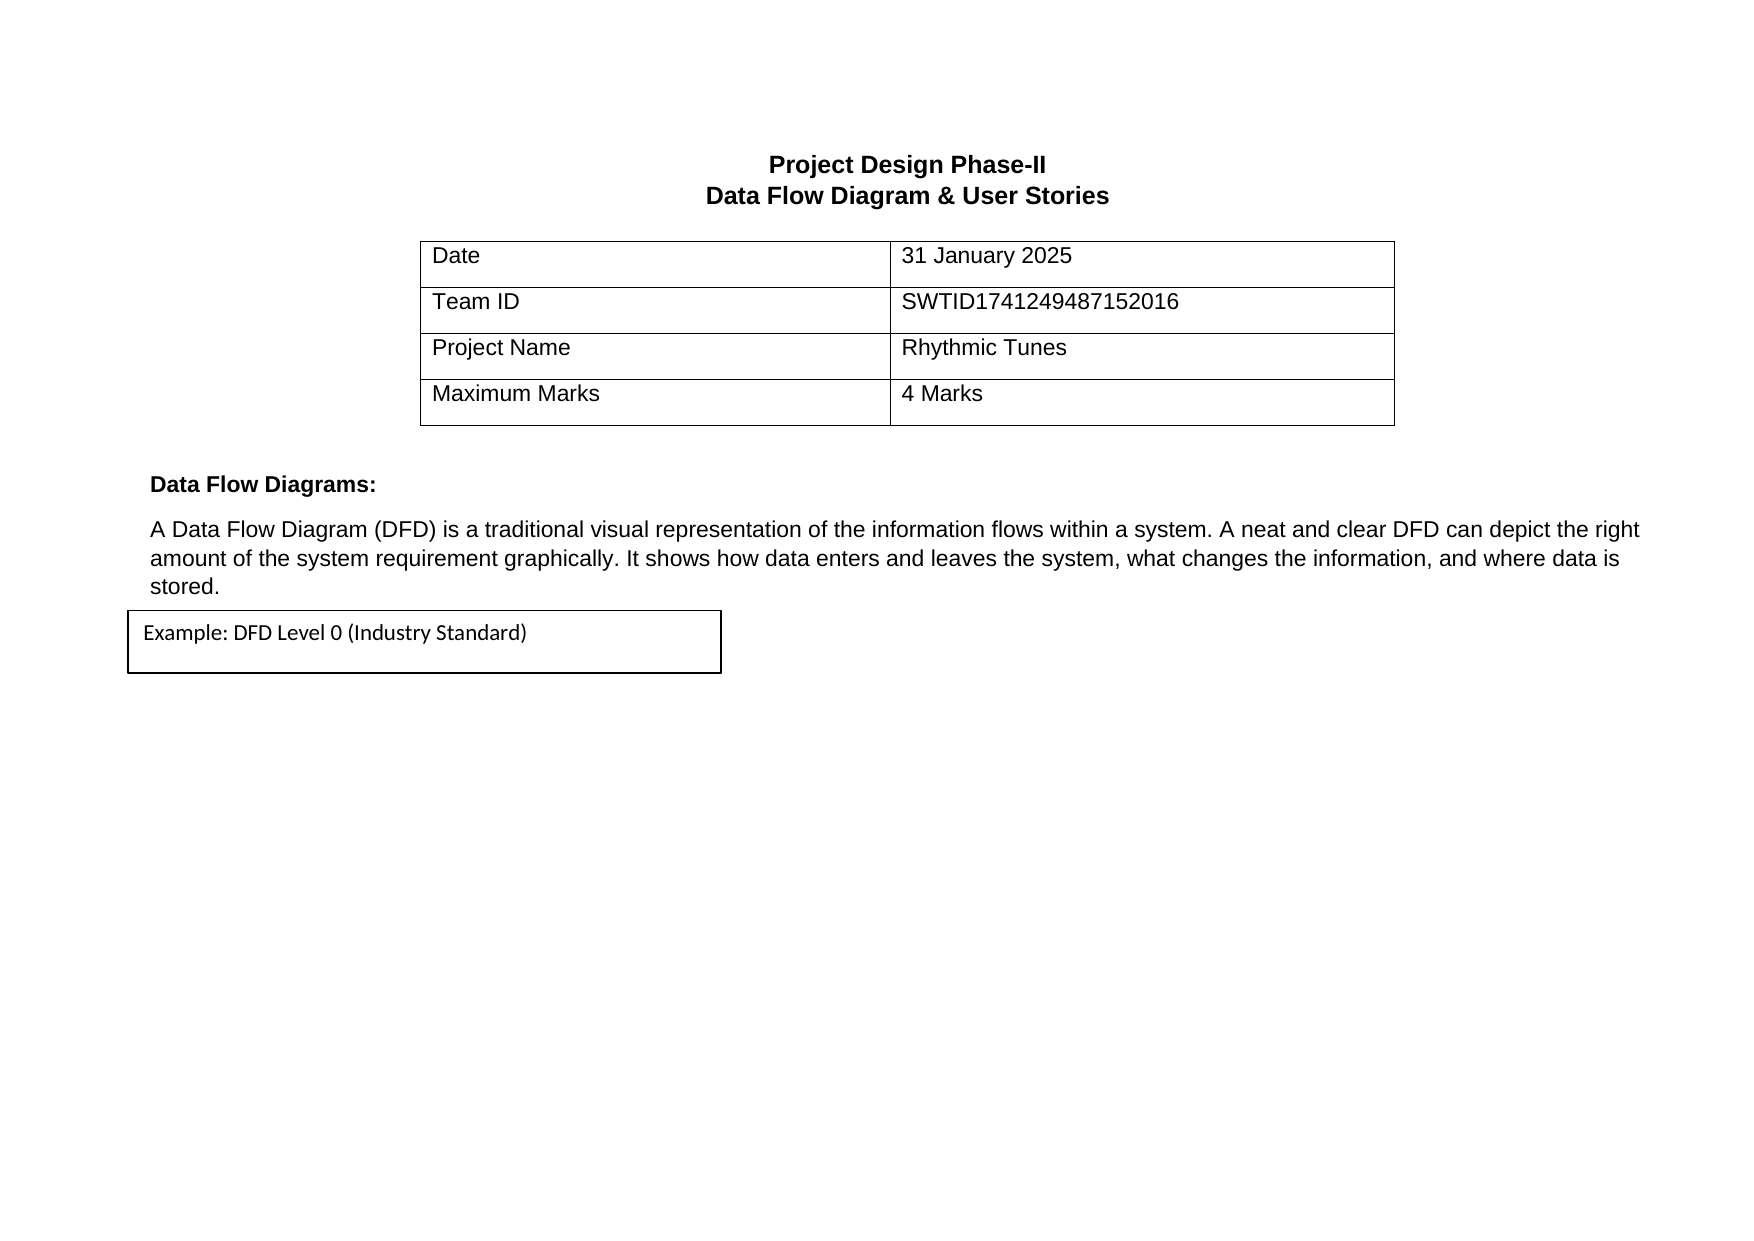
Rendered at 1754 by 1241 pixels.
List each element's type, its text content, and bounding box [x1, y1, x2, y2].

table_cell Maximum Marks [421, 380, 890, 425]
text Data Flow Diagrams: [150, 471, 1665, 498]
table_cell 4 Marks [891, 380, 1394, 425]
table_cell Rhythmic Tunes [891, 334, 1394, 379]
table_header Date [421, 242, 890, 287]
text A Data Flow Diagram (DFD) is a traditional visual representation of the information flows within a system. A neat and clear DFD can depict the right amount of the system requirement graphically. It shows how data enters and leaves the system, what changes the information, and where data is stored. [150, 516, 1665, 599]
table_cell SWTID1741249487152016 [891, 288, 1394, 333]
table_header 31 January 2025 [891, 242, 1394, 287]
text Project Design Phase-II [150, 150, 1665, 179]
text Data Flow Diagram & User Stories [150, 181, 1665, 210]
table_cell Project Name [421, 334, 890, 379]
table_cell Team ID [421, 288, 890, 333]
